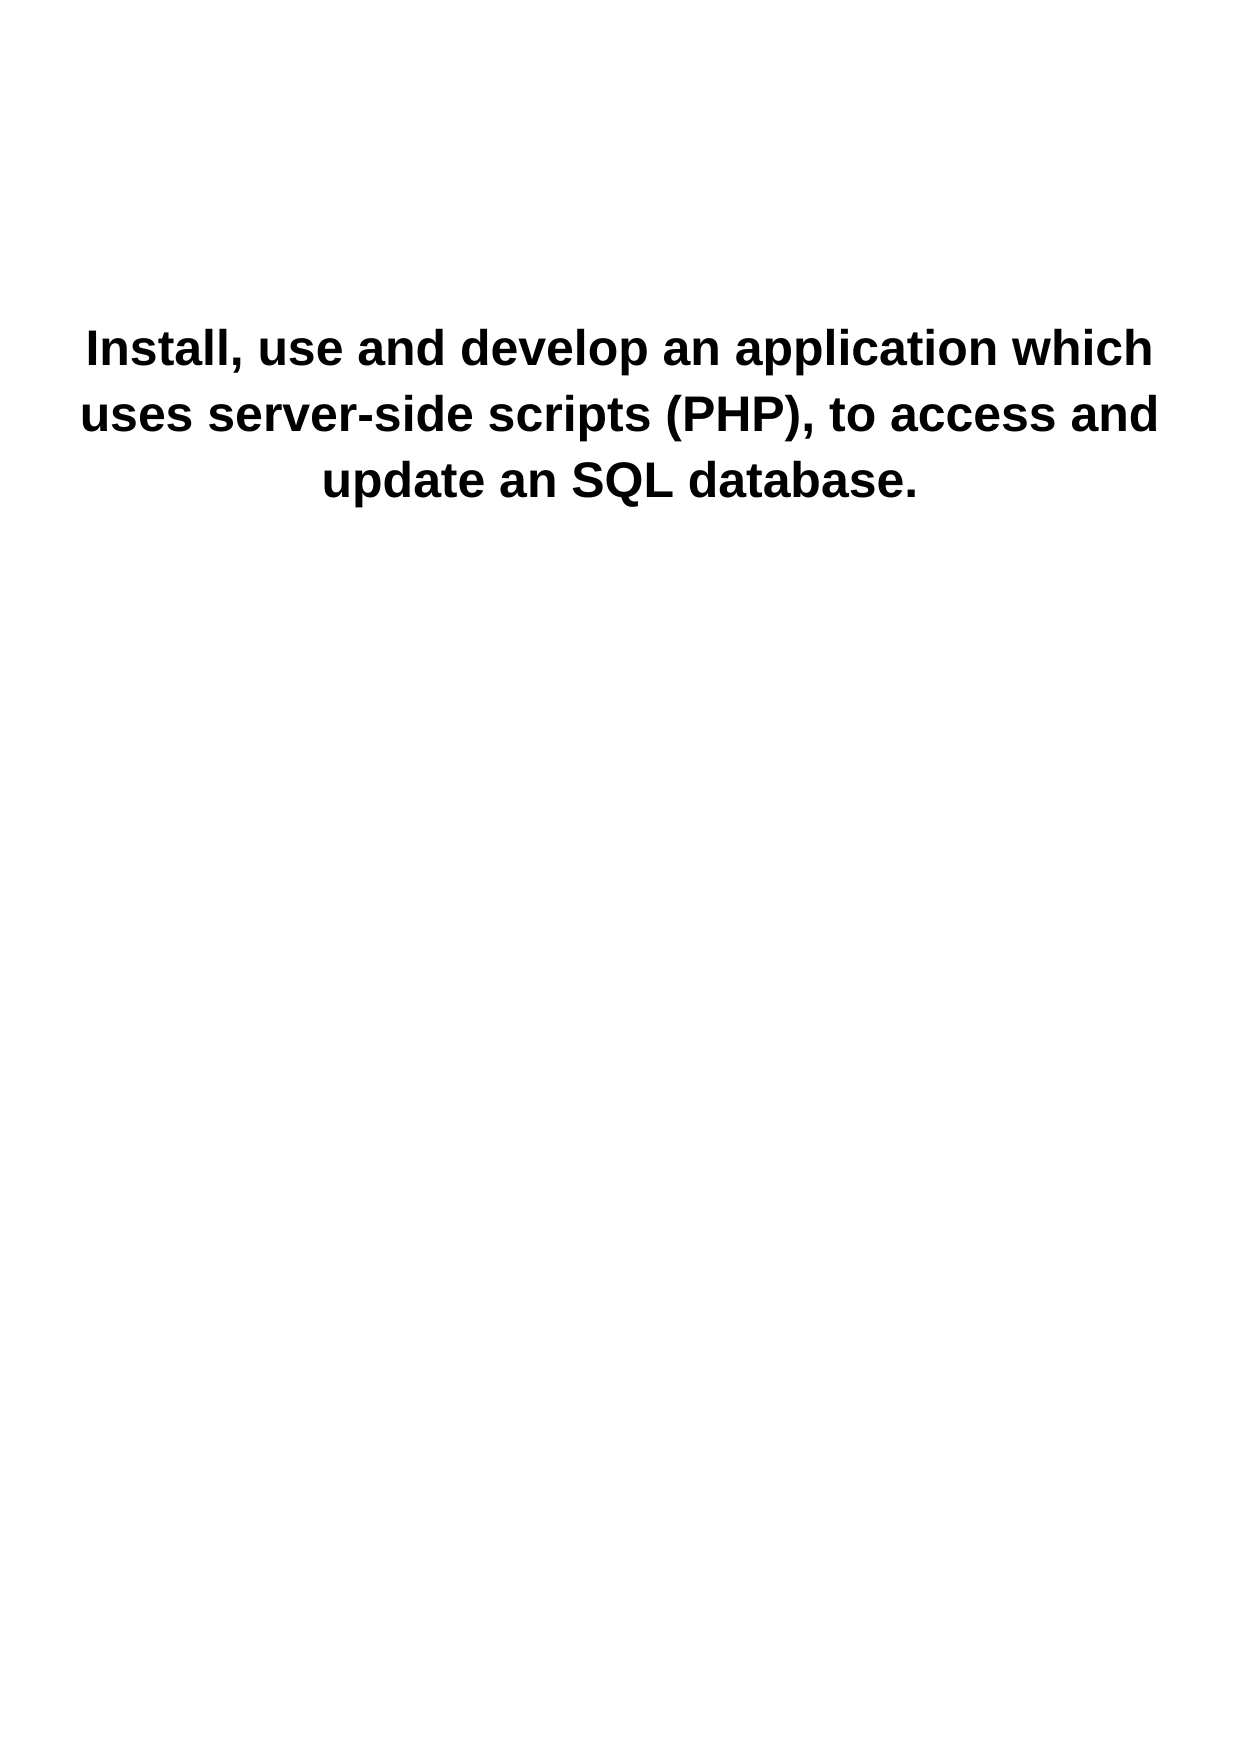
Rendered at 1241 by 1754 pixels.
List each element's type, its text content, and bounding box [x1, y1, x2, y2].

text Install, use and develop an application which uses server-side scripts (PHP), to access and update an SQL database. [59, 318, 1181, 508]
